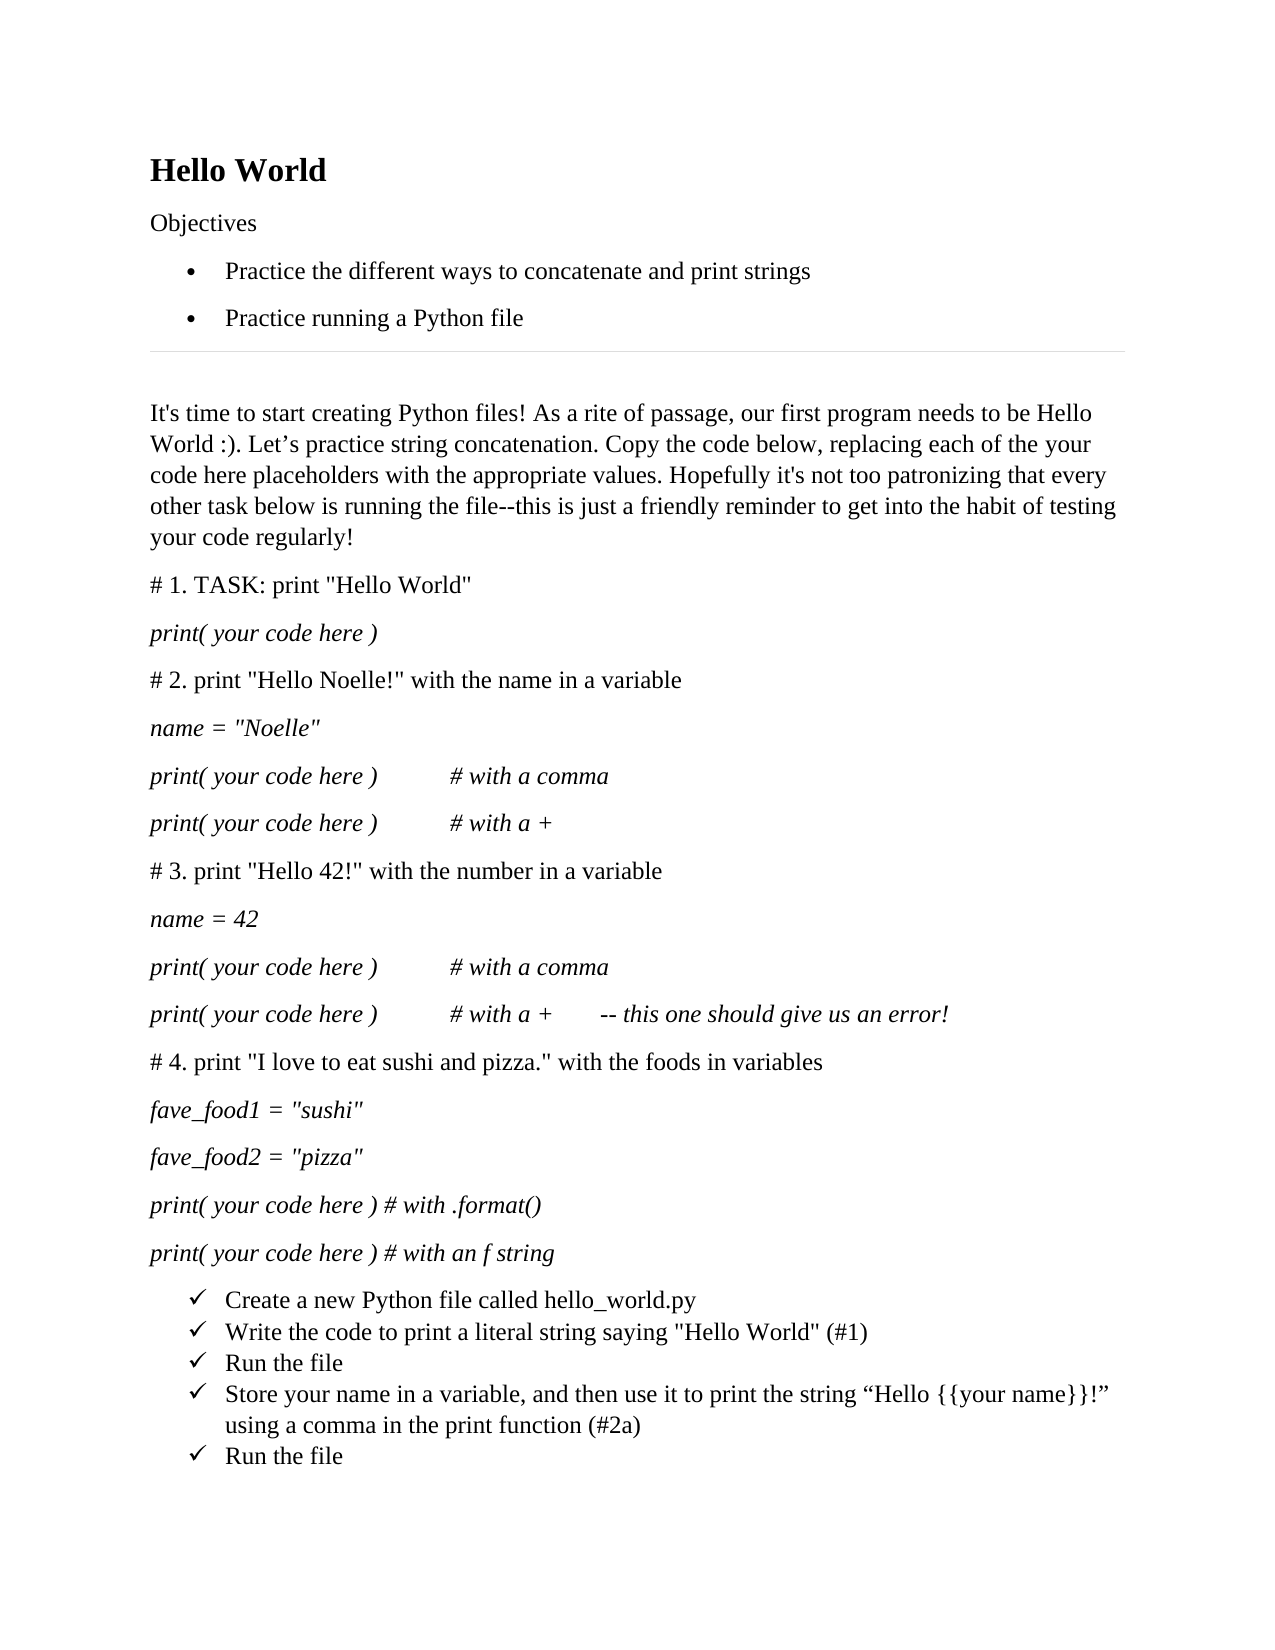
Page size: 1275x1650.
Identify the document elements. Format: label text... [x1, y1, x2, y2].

list Write the code to print a literal string saying "Hello World" (#1) [187, 1317, 1125, 1345]
text name = "Noelle" [150, 713, 1125, 742]
list Store your name in a variable, and then use it to print the string “Hello {{your name}}!” using a comma in the print function (#2a) [187, 1379, 1125, 1438]
list Run the file [187, 1441, 1125, 1469]
text print( your code here ) # with a comma [150, 952, 1125, 980]
text name = 42 [150, 904, 1125, 933]
list Create a new Python file called hello_world.py [187, 1286, 1125, 1314]
list Run the file [187, 1348, 1125, 1376]
text print( your code here ) # with a + -- this one should give us an error! [150, 999, 1125, 1028]
text # 2. print "Hello Noelle!" with the name in a variable [150, 665, 1125, 694]
text print( your code here ) [150, 618, 1125, 646]
text # 1. TASK: print "Hello World" [150, 570, 1125, 599]
text print( your code here ) # with an f string [150, 1238, 1125, 1267]
text Hello World [150, 150, 1125, 188]
text print( your code here ) # with .format() [150, 1190, 1125, 1219]
text fave_food2 = "pizza" [150, 1142, 1125, 1171]
text fave_food1 = "sushi" [150, 1095, 1125, 1123]
text # 4. print "I love to eat sushi and pizza." with the foods in variables [150, 1047, 1125, 1076]
text It's time to start creating Python files! As a rite of passage, our first program needs to be Hello World :). Let’s practice string concatenation. Copy the code below, replacing each of the your code here placeholders with the appropriate values. Hopefully it's not too patronizing that every other task below is running the file--this is just a friendly reminder to get into the habit of testing your code regularly! [150, 398, 1125, 551]
text print( your code here ) # with a + [150, 808, 1125, 837]
list Practice running a Python file [187, 303, 1125, 332]
text print( your code here ) # with a comma [150, 761, 1125, 789]
text Objectives [150, 208, 1125, 237]
list Practice the different ways to concatenate and print strings [187, 256, 1125, 284]
text # 3. print "Hello 42!" with the number in a variable [150, 856, 1125, 885]
